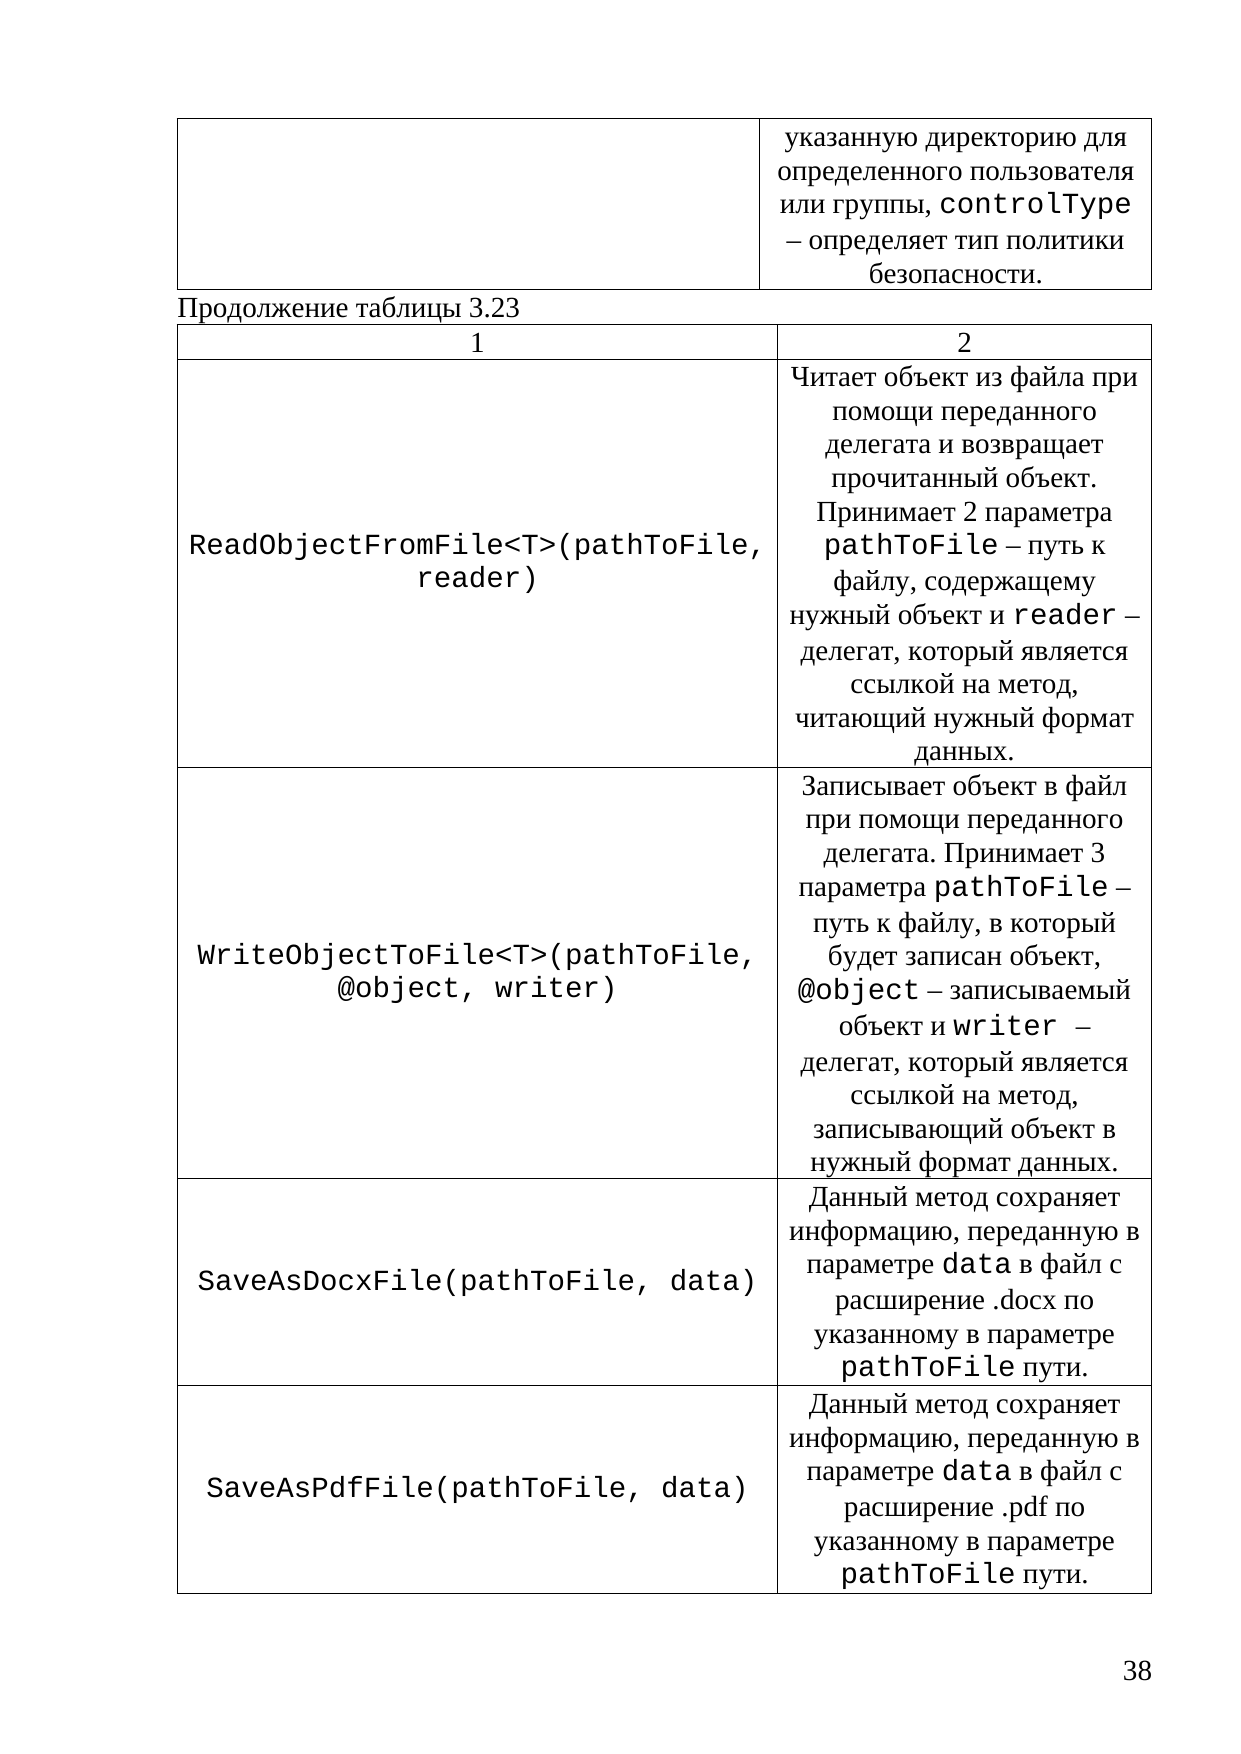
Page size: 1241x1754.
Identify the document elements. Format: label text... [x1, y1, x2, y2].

table_cell SaveAsDocxFile(pathToFile, data) [178, 1179, 777, 1385]
table_header 1 [178, 325, 777, 358]
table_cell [760, 119, 1151, 289]
table_cell Записывает объект в файл при помощи переданного делегата. Принимает 3 параметра pathToFile – путь к файлу, в который будет записан объект, @object – записываемый объект и writer – делегат, который является ссылкой на метод, записывающий объект в нужный формат данных. [778, 768, 1151, 1178]
table_cell ReadObjectFromFile<T>(pathToFile, reader) [178, 360, 777, 767]
table_cell WriteObjectToFile<T>(pathToFile, @object, writer) [178, 768, 777, 1178]
table_cell Данный метод сохраняет информацию, переданную в параметре data в файл с расширение .docx по указанному в параметре pathToFile пути. [778, 1179, 1151, 1385]
table_cell Читает объект из файла при помощи переданного делегата и возвращает прочитанный объект. Принимает 2 параметра pathToFile – путь к файлу, содержащему нужный объект и reader – делегат, который является ссылкой на метод, читающий нужный формат данных. [778, 360, 1151, 767]
text Продолжение таблицы 3.23 [177, 290, 1152, 324]
table_cell SaveAsPdfFile(pathToFile, data) [178, 1386, 777, 1593]
table_header 2 [778, 325, 1151, 358]
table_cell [178, 119, 759, 289]
table_cell Данный метод сохраняет информацию, переданную в параметре data в файл с расширение .pdf по указанному в параметре pathToFile пути. [778, 1386, 1151, 1593]
